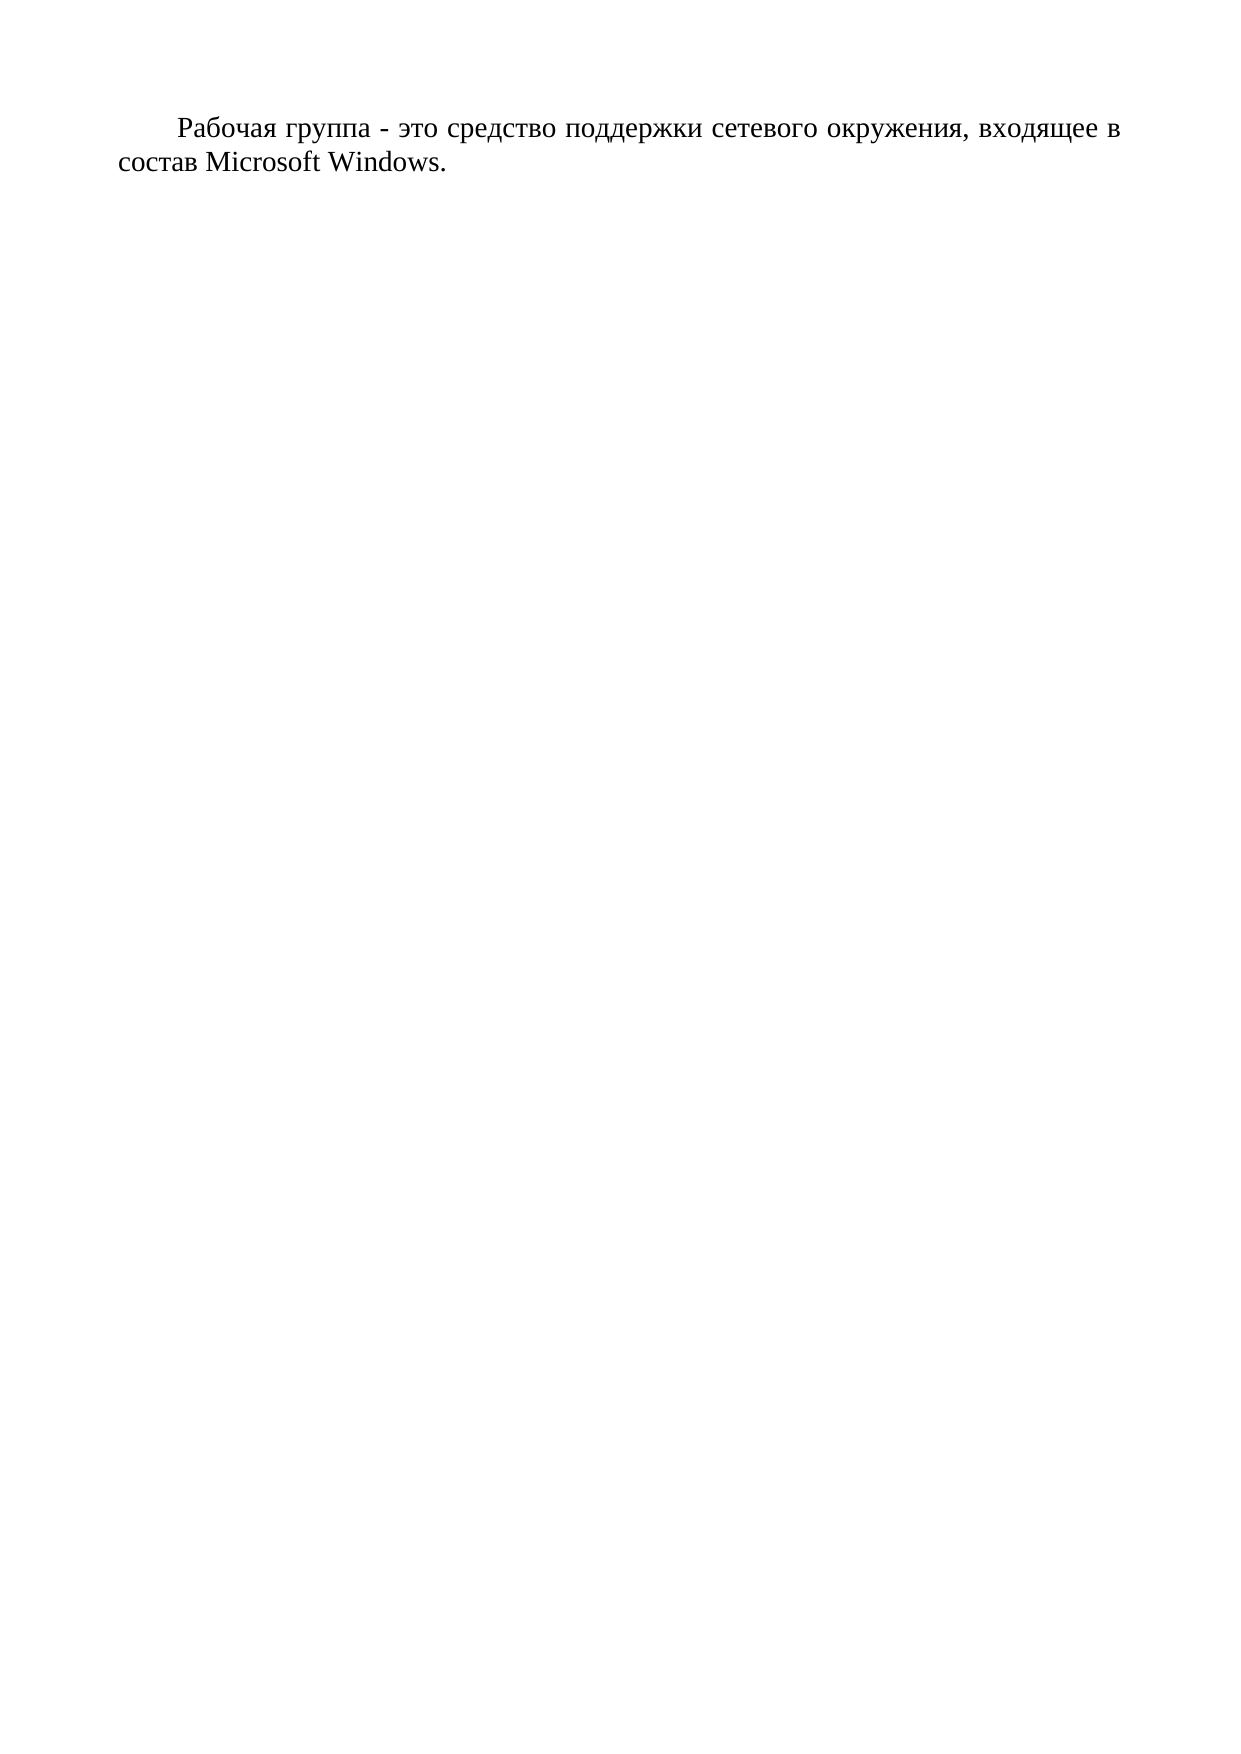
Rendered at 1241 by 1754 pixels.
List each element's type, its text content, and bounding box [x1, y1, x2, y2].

text Рабочая группа - это средство поддержки сетевого окружения, входящее в состав Microsoft Windows. [118, 110, 1122, 177]
